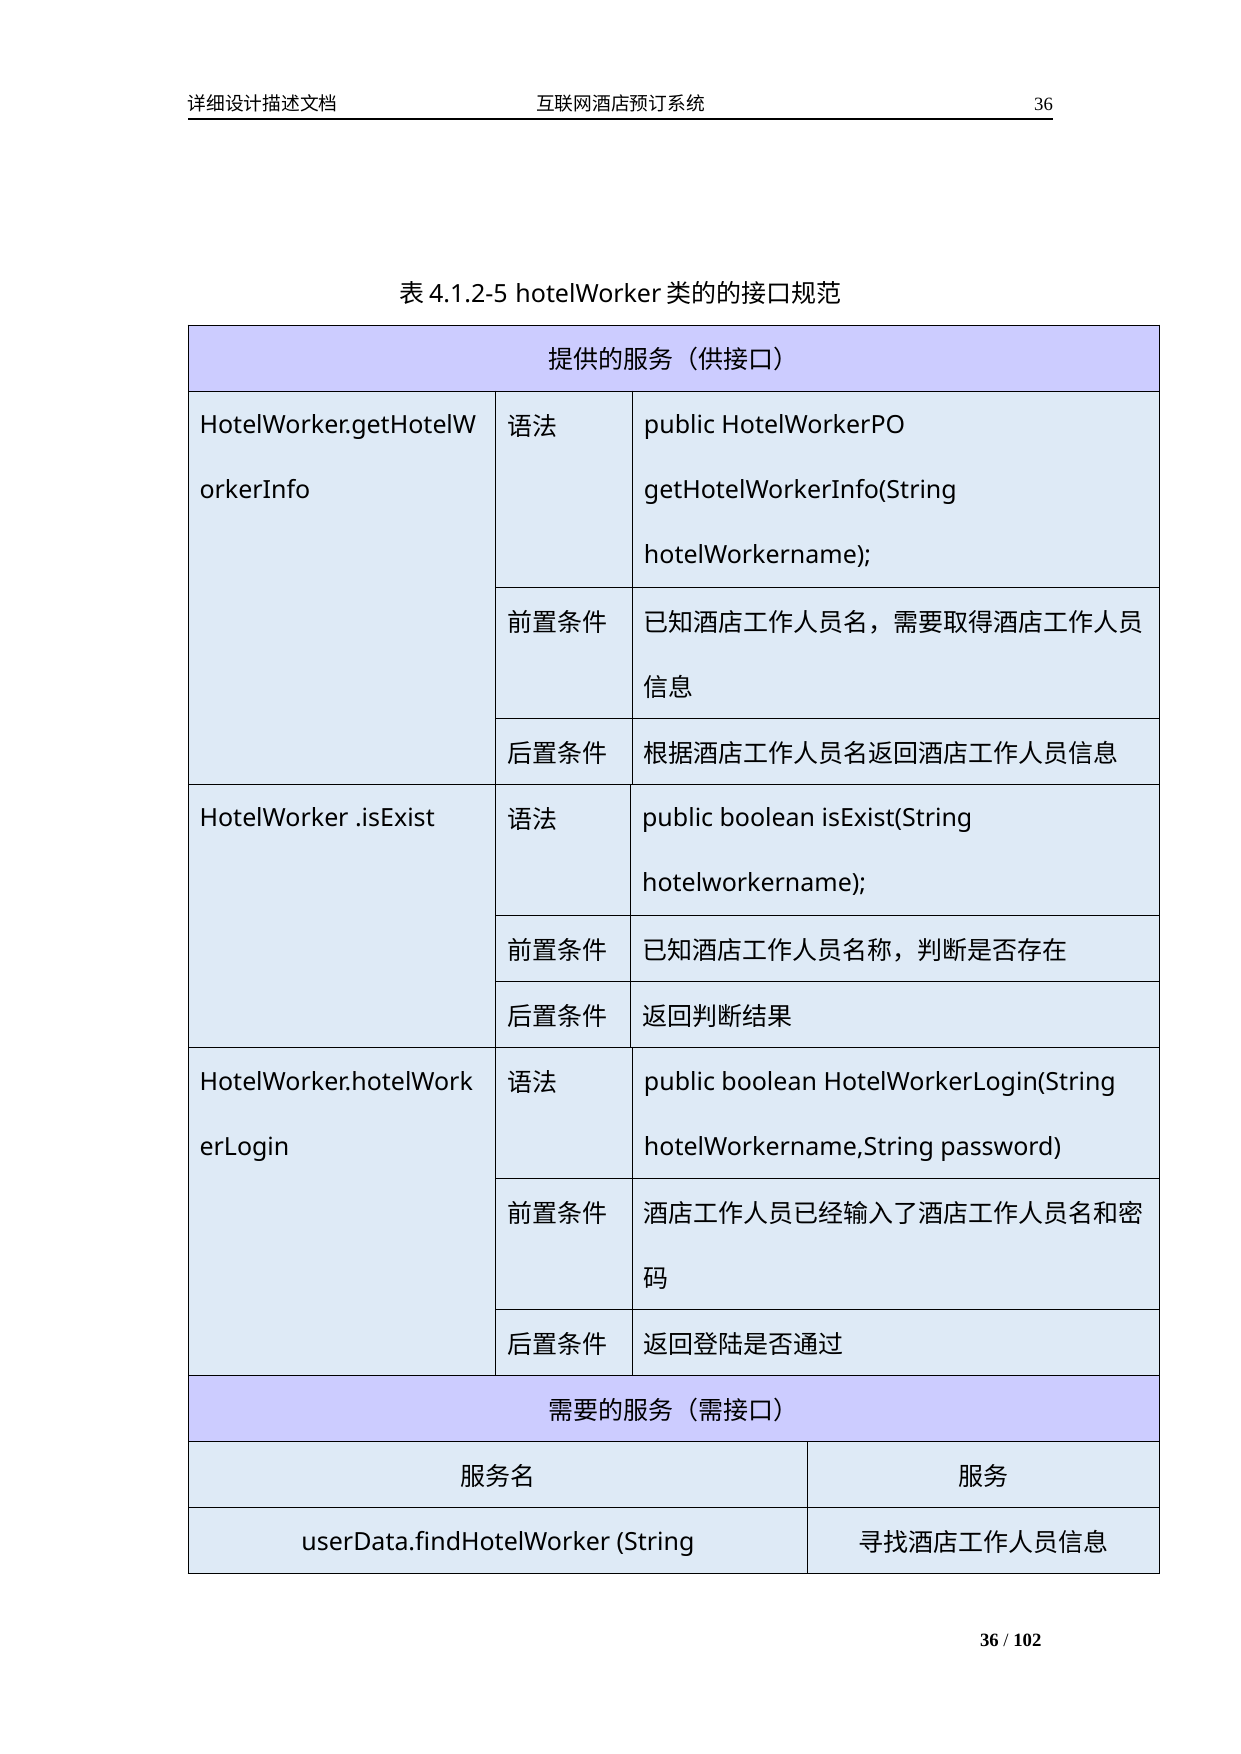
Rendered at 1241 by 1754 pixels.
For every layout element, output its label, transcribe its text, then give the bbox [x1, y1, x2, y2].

table_cell HotelWorker .isExist [189, 785, 495, 1047]
table_cell public boolean isExist(String hotelworkername); [631, 785, 1159, 915]
table_cell 前置条件 [496, 588, 632, 718]
table_cell 服务 [808, 1442, 1159, 1507]
table_cell 语法 [496, 785, 630, 915]
table_cell 后置条件 [496, 1310, 632, 1375]
table_cell 服务名 [189, 1442, 807, 1507]
table_cell 寻找酒店工作人员信息 [808, 1508, 1159, 1573]
table_cell 根据酒店工作人员名返回酒店工作人员信息 [633, 719, 1159, 784]
table_cell 需要的服务（需接口） [189, 1376, 1159, 1441]
text 表4.1.2-5 hotelWorker类的的接口规范 [187, 259, 1053, 324]
table_cell HotelWorker.hotelWorkerLogin [189, 1048, 495, 1375]
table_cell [189, 1508, 807, 1573]
table_cell 前置条件 [496, 916, 630, 981]
table_cell 已知酒店工作人员名称，判断是否存在 [631, 916, 1159, 981]
table_cell 返回判断结果 [631, 982, 1159, 1047]
table_cell 后置条件 [496, 982, 630, 1047]
table_cell 语法 [496, 392, 632, 587]
table_cell 返回登陆是否通过 [633, 1310, 1159, 1375]
table_cell HotelWorker.getHotelWorkerInfo [189, 392, 495, 784]
table_header 提供的服务（供接口） [189, 326, 1159, 391]
table_cell 后置条件 [496, 719, 632, 784]
table_cell 前置条件 [496, 1179, 632, 1309]
table_cell public boolean HotelWorkerLogin(String hotelWorkername,String password) [633, 1048, 1159, 1178]
table_cell 已知酒店工作人员名，需要取得酒店工作人员信息 [633, 588, 1159, 718]
table_cell public HotelWorkerPO getHotelWorkerInfo(String hotelWorkername); [633, 392, 1159, 587]
table_cell 酒店工作人员已经输入了酒店工作人员名和密码 [633, 1179, 1159, 1309]
table_cell 语法 [496, 1048, 632, 1178]
